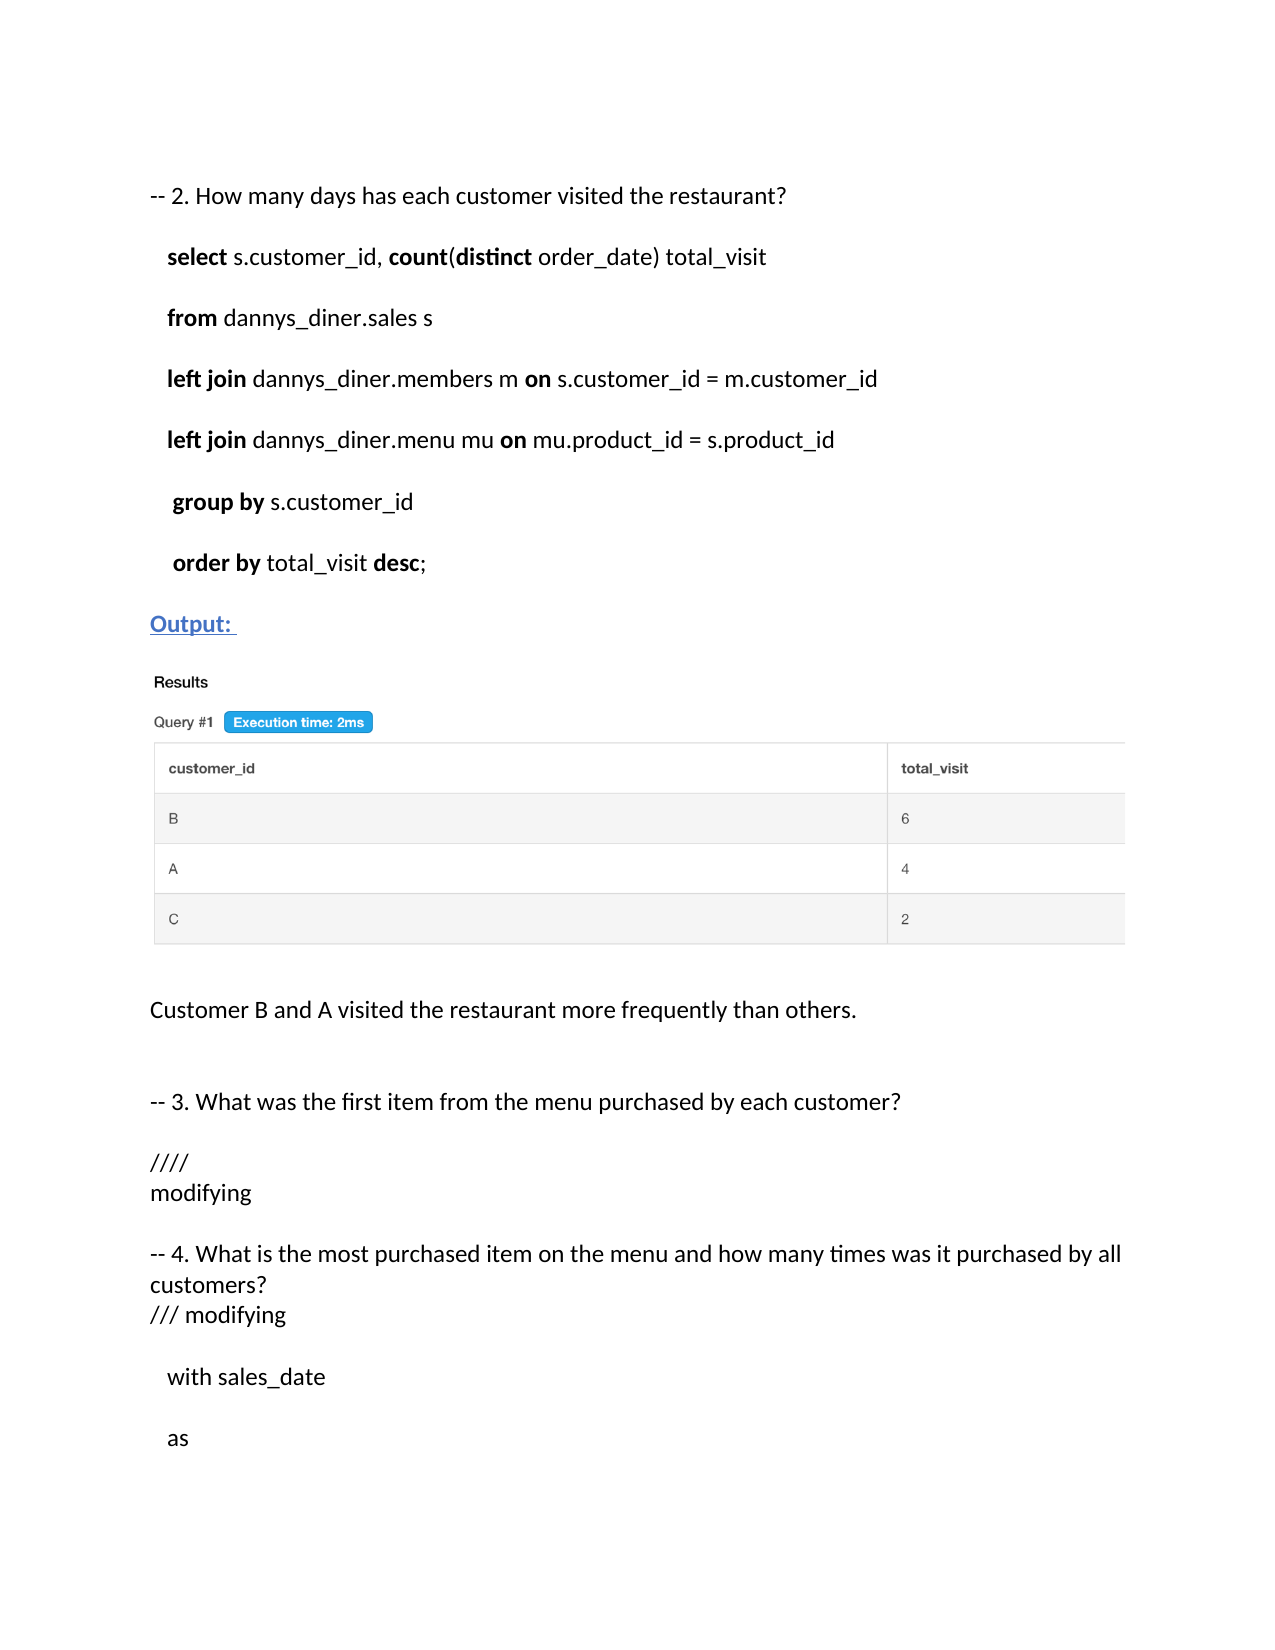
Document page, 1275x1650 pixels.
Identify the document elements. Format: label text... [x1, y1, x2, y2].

text /// modifying [150, 1299, 1125, 1330]
picture [150, 668, 1125, 964]
text Customer B and A visited the restaurant more frequently than others. [150, 994, 1125, 1025]
text //// [150, 1147, 1125, 1177]
text select s.customer_id, count(distinct order_date) total_visit [150, 242, 1125, 272]
text left join dannys_diner.menu mu on mu.product_id = s.product_id [150, 425, 1125, 455]
text from dannys_diner.sales s [150, 303, 1125, 333]
text as [150, 1422, 1125, 1452]
text -- 3. What was the first item from the menu purchased by each customer? [150, 1086, 1125, 1116]
text left join dannys_diner.members m on s.customer_id = m.customer_id [150, 364, 1125, 394]
text -- 4. What is the most purchased item on the menu and how many times was it purchased by all customers? [150, 1238, 1125, 1299]
text modifying [150, 1177, 1125, 1208]
text group by s.customer_id [150, 486, 1125, 516]
text Output: [150, 608, 1125, 638]
text with sales_date [150, 1361, 1125, 1391]
text order by total_visit desc; [150, 547, 1125, 577]
text -- 2. How many days has each customer visited the restaurant? [150, 181, 1125, 211]
